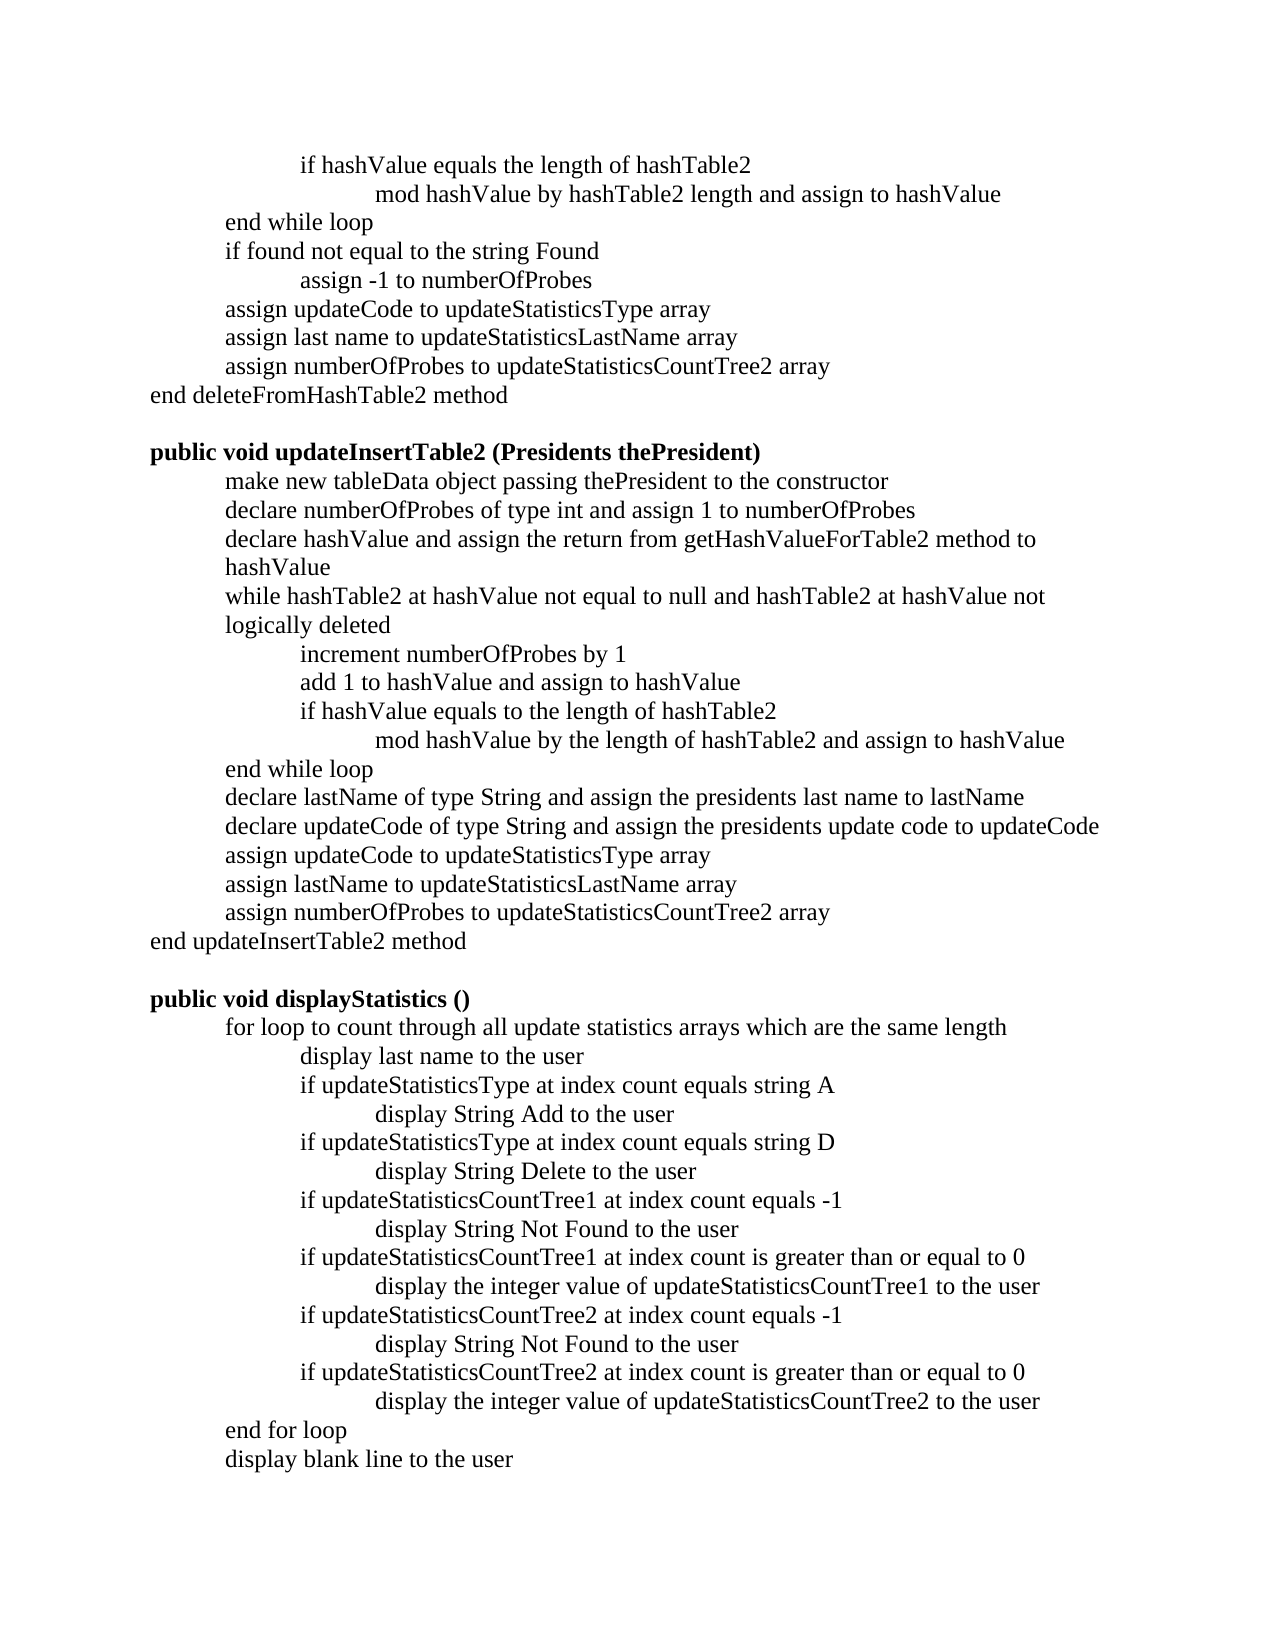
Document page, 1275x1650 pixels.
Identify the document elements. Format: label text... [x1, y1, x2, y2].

text display String Delete to the user [150, 1156, 1125, 1185]
text make new tableData object passing thePresident to the constructor [150, 466, 1125, 495]
text if hashValue equals the length of hashTable2 [150, 150, 1125, 179]
text declare updateCode of type String and assign the presidents update code to updateCode [225, 811, 1125, 840]
text display String Add to the user [150, 1099, 1125, 1127]
text assign updateCode to updateStatisticsType array [225, 840, 1125, 869]
text assign last name to updateStatisticsLastName array [150, 322, 1125, 351]
text assign updateCode to updateStatisticsType array [150, 294, 1125, 322]
text assign numberOfProbes to updateStatisticsCountTree2 array [150, 351, 1125, 380]
text if updateStatisticsCountTree1 at index count is greater than or equal to 0 [150, 1242, 1125, 1271]
text end deleteFromHashTable2 method [150, 380, 1125, 409]
text if updateStatisticsCountTree1 at index count equals -1 [150, 1185, 1125, 1214]
text assign lastName to updateStatisticsLastName array [225, 869, 1125, 897]
text mod hashValue by hashTable2 length and assign to hashValue [150, 179, 1125, 207]
text declare lastName of type String and assign the presidents last name to lastName [225, 782, 1125, 811]
text end updateInsertTable2 method [150, 926, 1125, 955]
text mod hashValue by the length of hashTable2 and assign to hashValue [225, 725, 1125, 754]
text declare numberOfProbes of type int and assign 1 to numberOfProbes [150, 495, 1125, 524]
text assign numberOfProbes to updateStatisticsCountTree2 array [225, 897, 1125, 926]
text display String Not Found to the user [150, 1214, 1125, 1242]
text if found not equal to the string Found [150, 236, 1125, 265]
text if updateStatisticsCountTree2 at index count equals -1 [150, 1300, 1125, 1329]
text add 1 to hashValue and assign to hashValue [225, 667, 1125, 696]
text if updateStatisticsCountTree2 at index count is greater than or equal to 0 [150, 1357, 1125, 1386]
text for loop to count through all update statistics arrays which are the same length [150, 1012, 1125, 1041]
text declare hashValue and assign the return from getHashValueForTable2 method to hashValue [225, 524, 1125, 581]
text if updateStatisticsType at index count equals string A [150, 1070, 1125, 1099]
text if updateStatisticsType at index count equals string D [150, 1127, 1125, 1156]
text display blank line to the user [150, 1444, 1125, 1472]
text end while loop [150, 207, 1125, 236]
text increment numberOfProbes by 1 [225, 639, 1125, 667]
text end for loop [150, 1415, 1125, 1444]
text display String Not Found to the user [150, 1329, 1125, 1357]
text assign -1 to numberOfProbes [150, 265, 1125, 294]
text public void displayStatistics () [150, 984, 1125, 1012]
text if hashValue equals to the length of hashTable2 [225, 696, 1125, 725]
text end while loop [225, 754, 1125, 782]
text display last name to the user [150, 1041, 1125, 1070]
text while hashTable2 at hashValue not equal to null and hashTable2 at hashValue not logically deleted [225, 581, 1125, 639]
text display the integer value of updateStatisticsCountTree2 to the user [150, 1386, 1125, 1415]
text display the integer value of updateStatisticsCountTree1 to the user [150, 1271, 1125, 1300]
text public void updateInsertTable2 (Presidents thePresident) [150, 437, 1125, 466]
